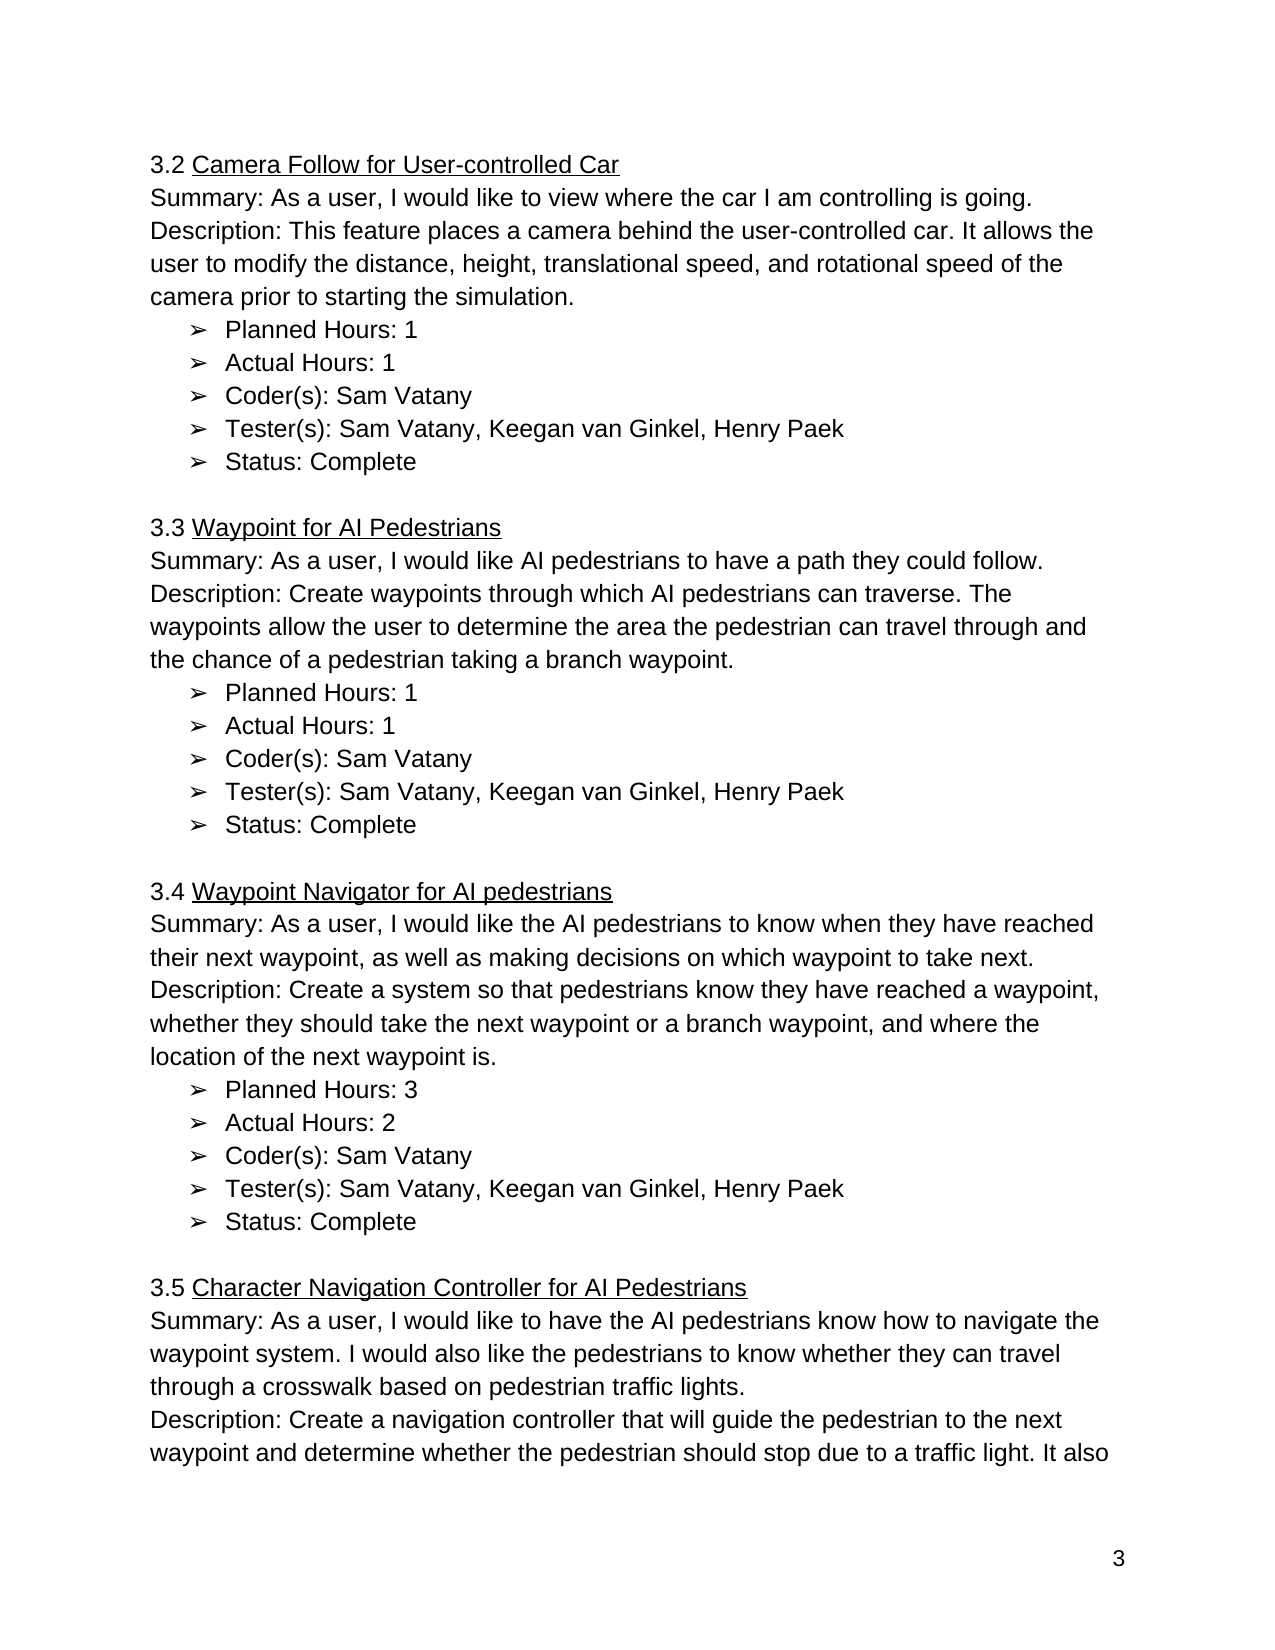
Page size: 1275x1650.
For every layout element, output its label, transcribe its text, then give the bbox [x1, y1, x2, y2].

text Description: Create waypoints through which AI pedestrians can traverse. The waypoints allow the user to determine the area the pedestrian can travel through and the chance of a pedestrian taking a branch waypoint. [150, 579, 1125, 674]
list Status: Complete [187, 1207, 1125, 1235]
text 3.5 Character Navigation Controller for AI Pedestrians [150, 1273, 1125, 1301]
text Summary: As a user, I would like to have the AI pedestrians know how to navigate the waypoint system. I would also like the pedestrians to know whether they can travel through a crosswalk based on pedestrian traffic lights. [150, 1306, 1125, 1401]
text Description: Create a system so that pedestrians know they have reached a waypoint, whether they should take the next waypoint or a branch waypoint, and where the location of the next waypoint is. [150, 976, 1125, 1070]
text Summary: As a user, I would like AI pedestrians to have a path they could follow. [150, 546, 1125, 575]
list Planned Hours: 3 [187, 1074, 1125, 1103]
text Summary: As a user, I would like the AI pedestrians to know when they have reached their next waypoint, as well as making decisions on which waypoint to take next. [150, 909, 1125, 971]
list Planned Hours: 1 [187, 315, 1125, 344]
list Actual Hours: 1 [187, 348, 1125, 377]
list Coder(s): Sam Vatany [187, 381, 1125, 410]
text 3.3 Waypoint for AI Pedestrians [150, 513, 1125, 542]
list Coder(s): Sam Vatany [187, 1141, 1125, 1169]
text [150, 1405, 1125, 1467]
list Tester(s): Sam Vatany, Keegan van Ginkel, Henry Paek [187, 777, 1125, 806]
text Summary: As a user, I would like to view where the car I am controlling is going. [150, 183, 1125, 212]
text 3.2 Camera Follow for User-controlled Car [150, 150, 1125, 179]
list Status: Complete [187, 810, 1125, 839]
text 3.4 Waypoint Navigator for AI pedestrians [150, 876, 1125, 905]
list Tester(s): Sam Vatany, Keegan van Ginkel, Henry Paek [187, 414, 1125, 443]
list Coder(s): Sam Vatany [187, 744, 1125, 773]
list Planned Hours: 1 [187, 678, 1125, 707]
list Actual Hours: 2 [187, 1108, 1125, 1136]
list Status: Complete [187, 447, 1125, 476]
text Description: This feature places a camera behind the user-controlled car. It allows the user to modify the distance, height, translational speed, and rotational speed of the camera prior to starting the simulation. [150, 216, 1125, 311]
list Tester(s): Sam Vatany, Keegan van Ginkel, Henry Paek [187, 1174, 1125, 1202]
list Actual Hours: 1 [187, 711, 1125, 740]
